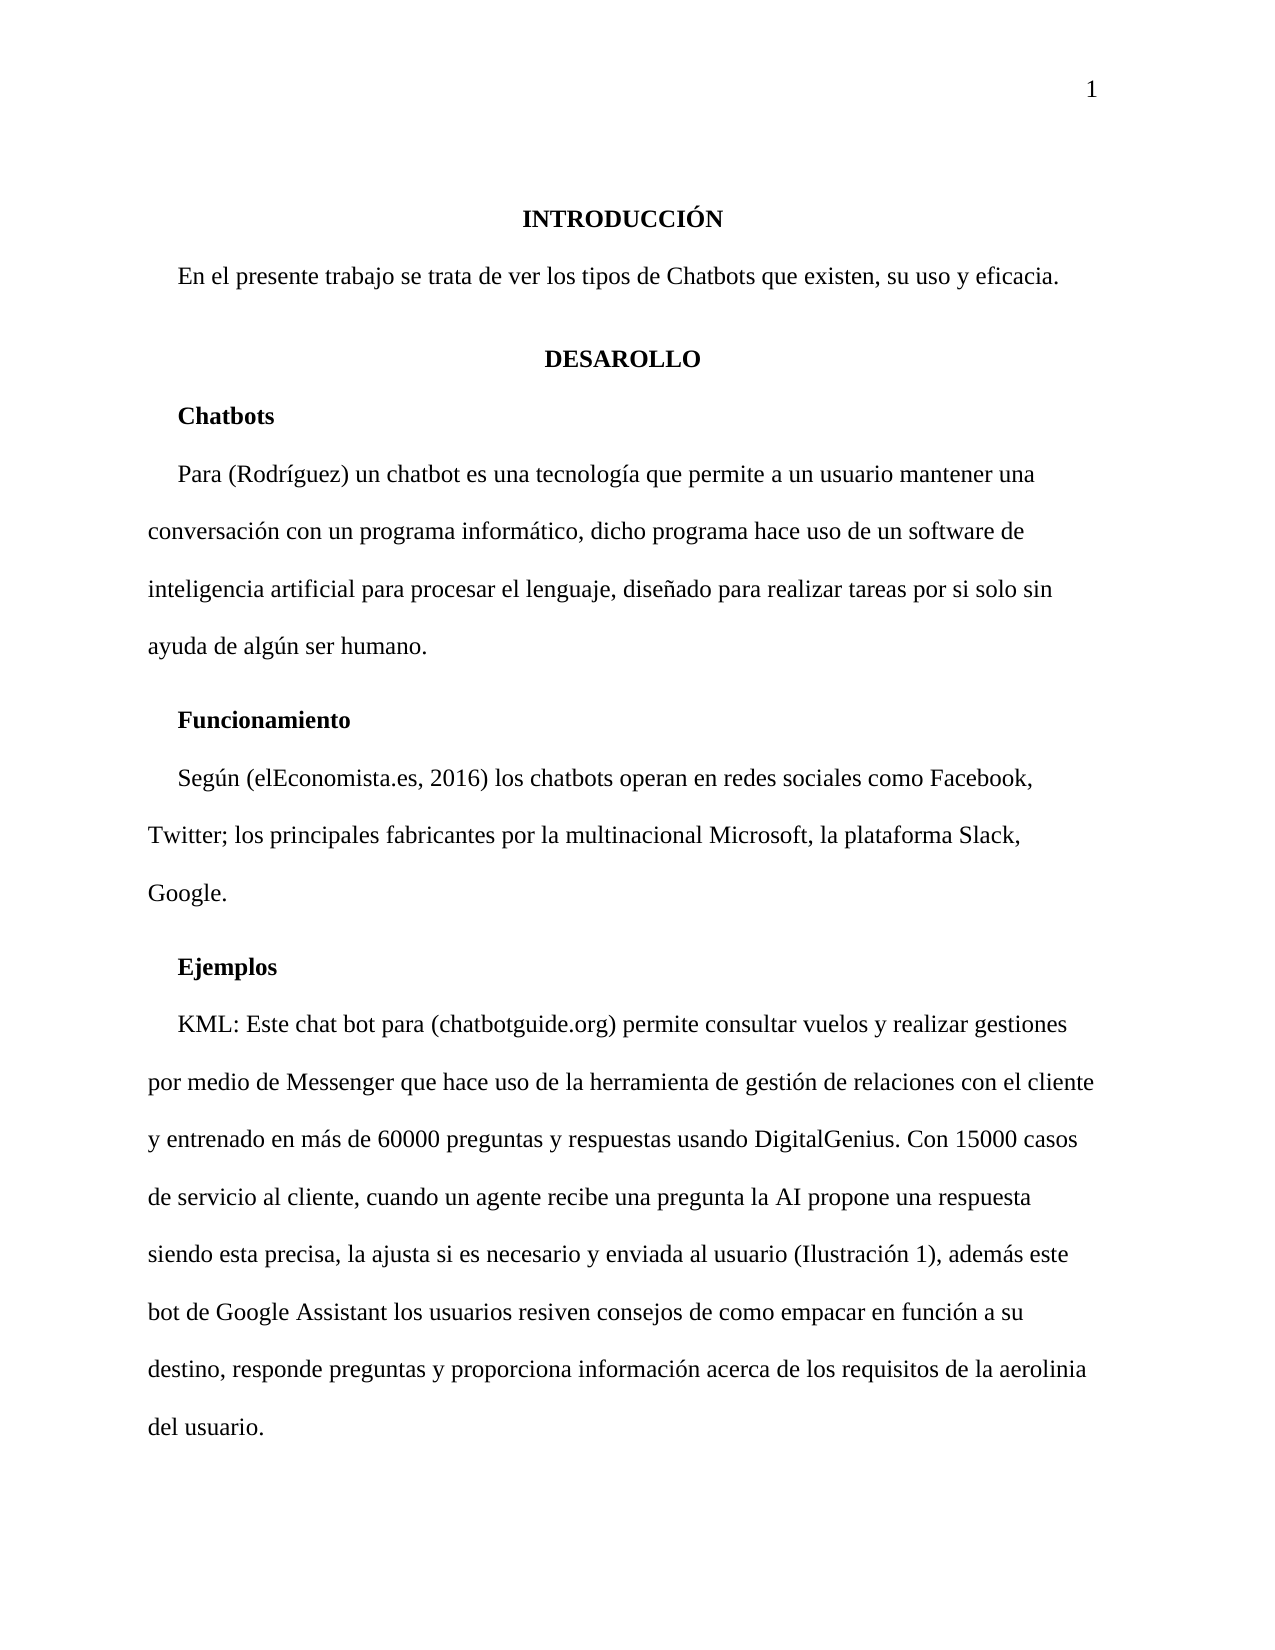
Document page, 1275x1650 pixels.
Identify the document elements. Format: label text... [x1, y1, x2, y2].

text Para un chatbot es una tecnología que permite a un usuario mantener una conversación con un programa informático, dicho programa hace uso de un software de inteligencia artificial para procesar el lenguaje, diseñado para realizar tareas por si solo sin ayuda de algún ser humano. [148, 459, 1098, 660]
subtitle Chatbots [148, 401, 1098, 430]
text Según los chatbots operan en redes sociales como Facebook, Twitter; los principales fabricantes por la multinacional Microsoft, la plataforma Slack, Google. [148, 763, 1098, 907]
text En el presente trabajo se trata de ver los tipos de Chatbots que existen, su uso y eficacia. [148, 261, 1098, 290]
text KML: Este chat bot para permite consultar vuelos y realizar gestiones por medio de Messenger que hace uso de la herramienta de gestión de relaciones con el cliente y entrenado en más de 60000 preguntas y respuestas usando DigitalGenius. Con 15000 casos de servicio al cliente, cuando un agente recibe una pregunta la AI propone una respuesta siendo esta precisa, la ajusta si es necesario y enviada al usuario (Ilustración 1), además este bot de Google Assistant los usuarios resiven consejos de como empacar en función a su destino, responde preguntas y proporciona información acerca de los requisitos de la aerolinia del usuario. [148, 1009, 1098, 1441]
subtitle Funcionamiento [148, 705, 1098, 734]
subtitle DESAROLLO [148, 344, 1098, 372]
subtitle Ejemplos [148, 952, 1098, 981]
subtitle INTRODUCCIÓN [148, 204, 1098, 232]
